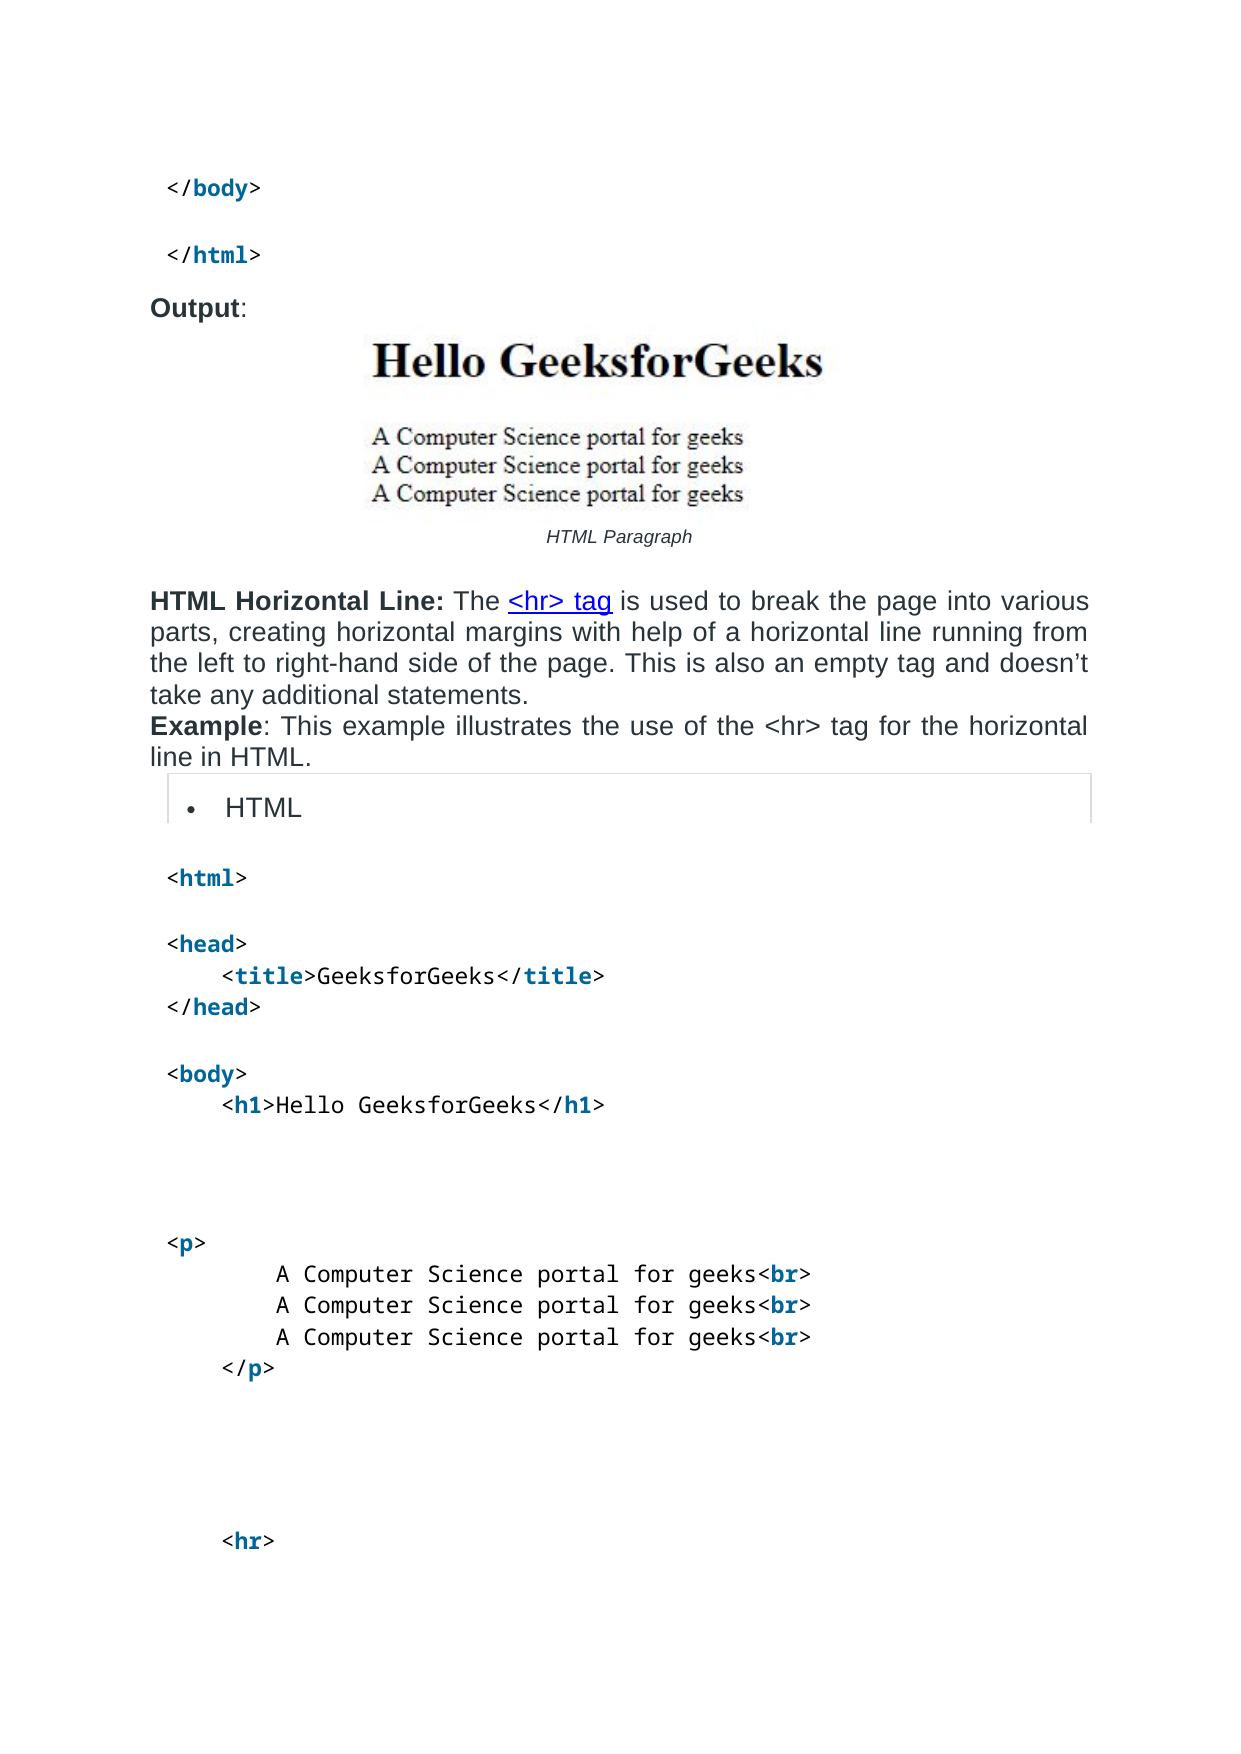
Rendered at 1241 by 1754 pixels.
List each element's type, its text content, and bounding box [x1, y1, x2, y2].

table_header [150, 150, 997, 292]
text Output: [150, 292, 1090, 323]
picture [363, 323, 877, 527]
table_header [150, 840, 997, 1578]
text HTML Paragraph [150, 526, 1090, 548]
text Example: This example illustrates the use of the <hr> tag for the horizontal line in HTML. [150, 710, 1090, 772]
list HTML [169, 774, 1090, 823]
text HTML Horizontal Line: The <hr> tag is used to break the page into various parts, creating horizontal margins with help of a horizontal line running from the left to right-hand side of the page. This is also an empty tag and doesn’t take any additional statements. [150, 585, 1090, 710]
